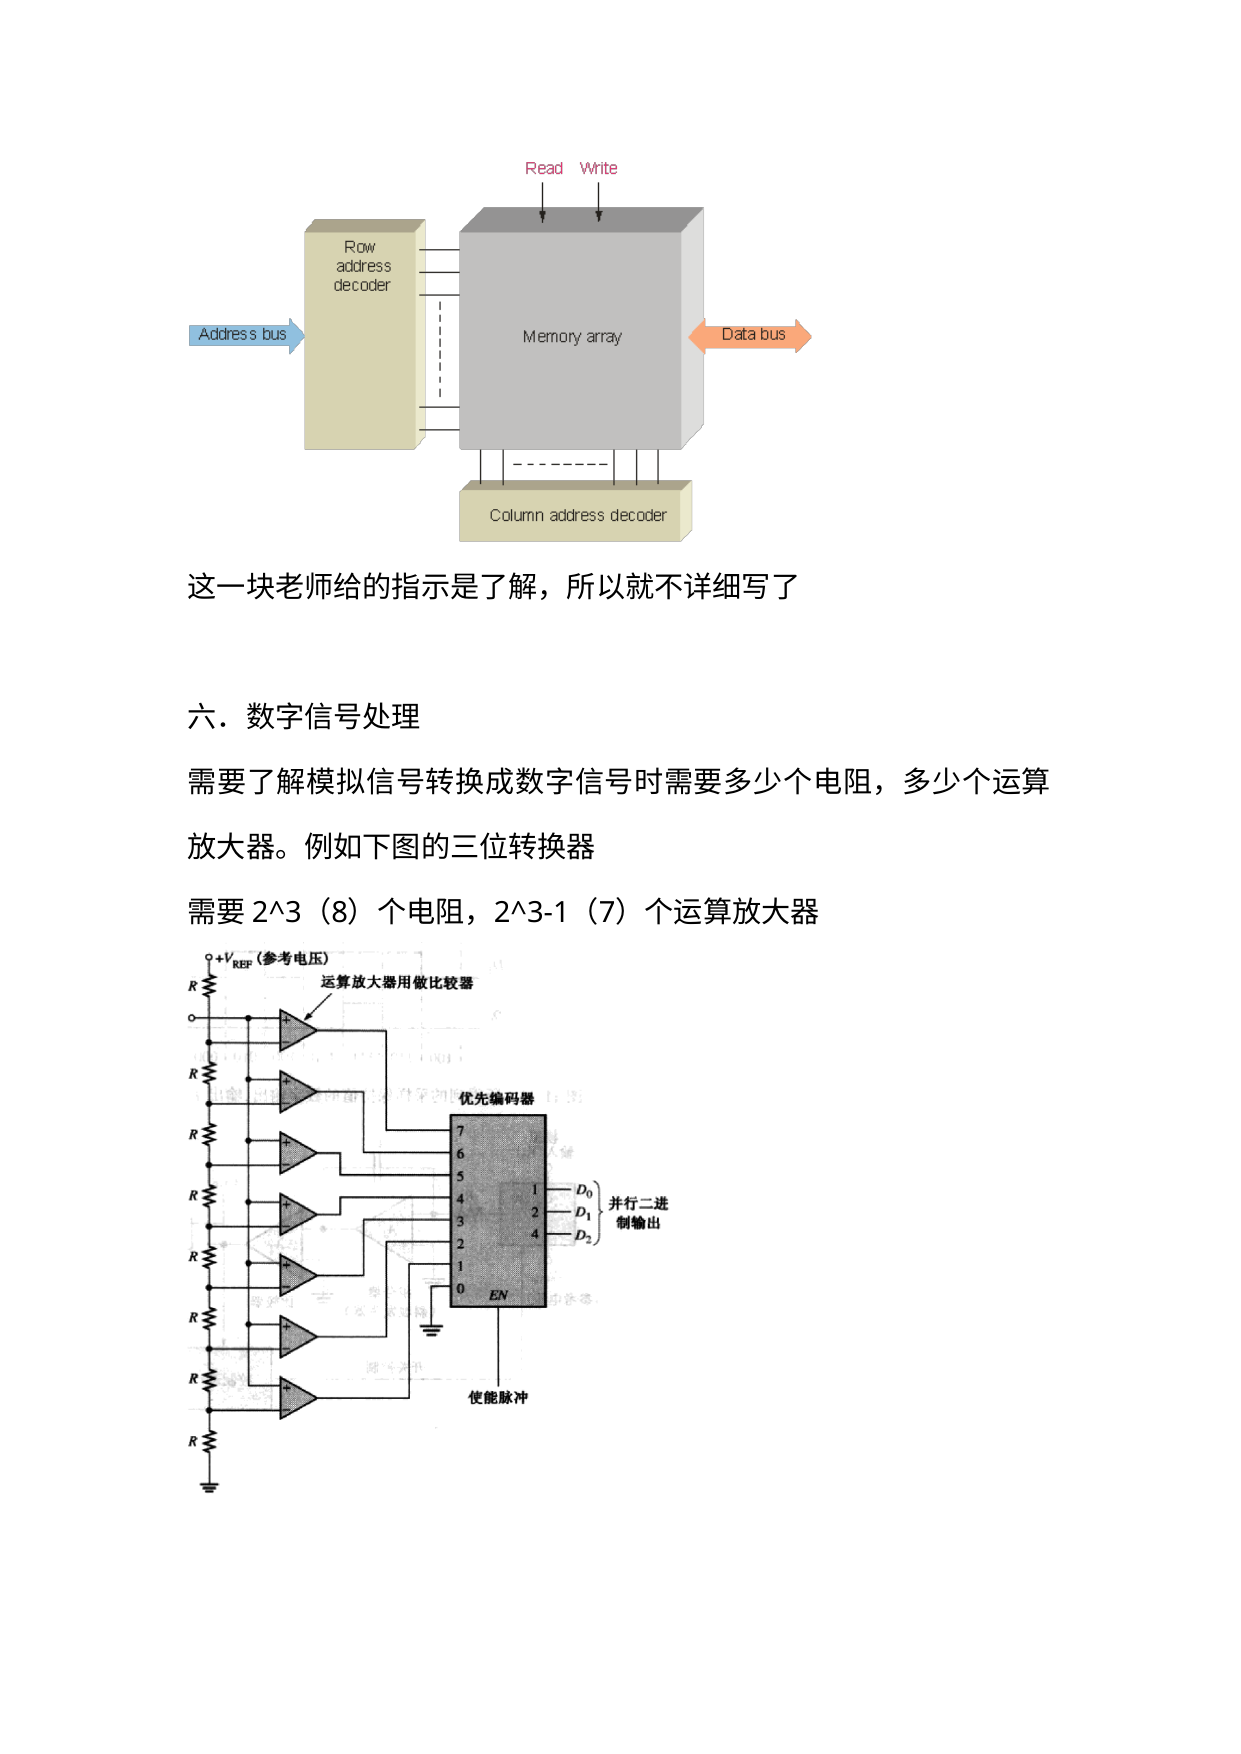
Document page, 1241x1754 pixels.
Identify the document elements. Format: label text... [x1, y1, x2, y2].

text 需要了解模拟信号转换成数字信号时需要多少个电阻，多少个运算放大器。例如下图的三位转换器 [187, 747, 1053, 877]
text 六．数字信号处理 [187, 682, 1053, 747]
text 这一块老师给的指示是了解，所以就不详细写了 [187, 552, 1053, 617]
text 需要2^3（8）个电阻，2^3-1（7）个运算放大器 [187, 877, 1053, 942]
picture [187, 162, 816, 545]
picture [187, 942, 675, 1510]
